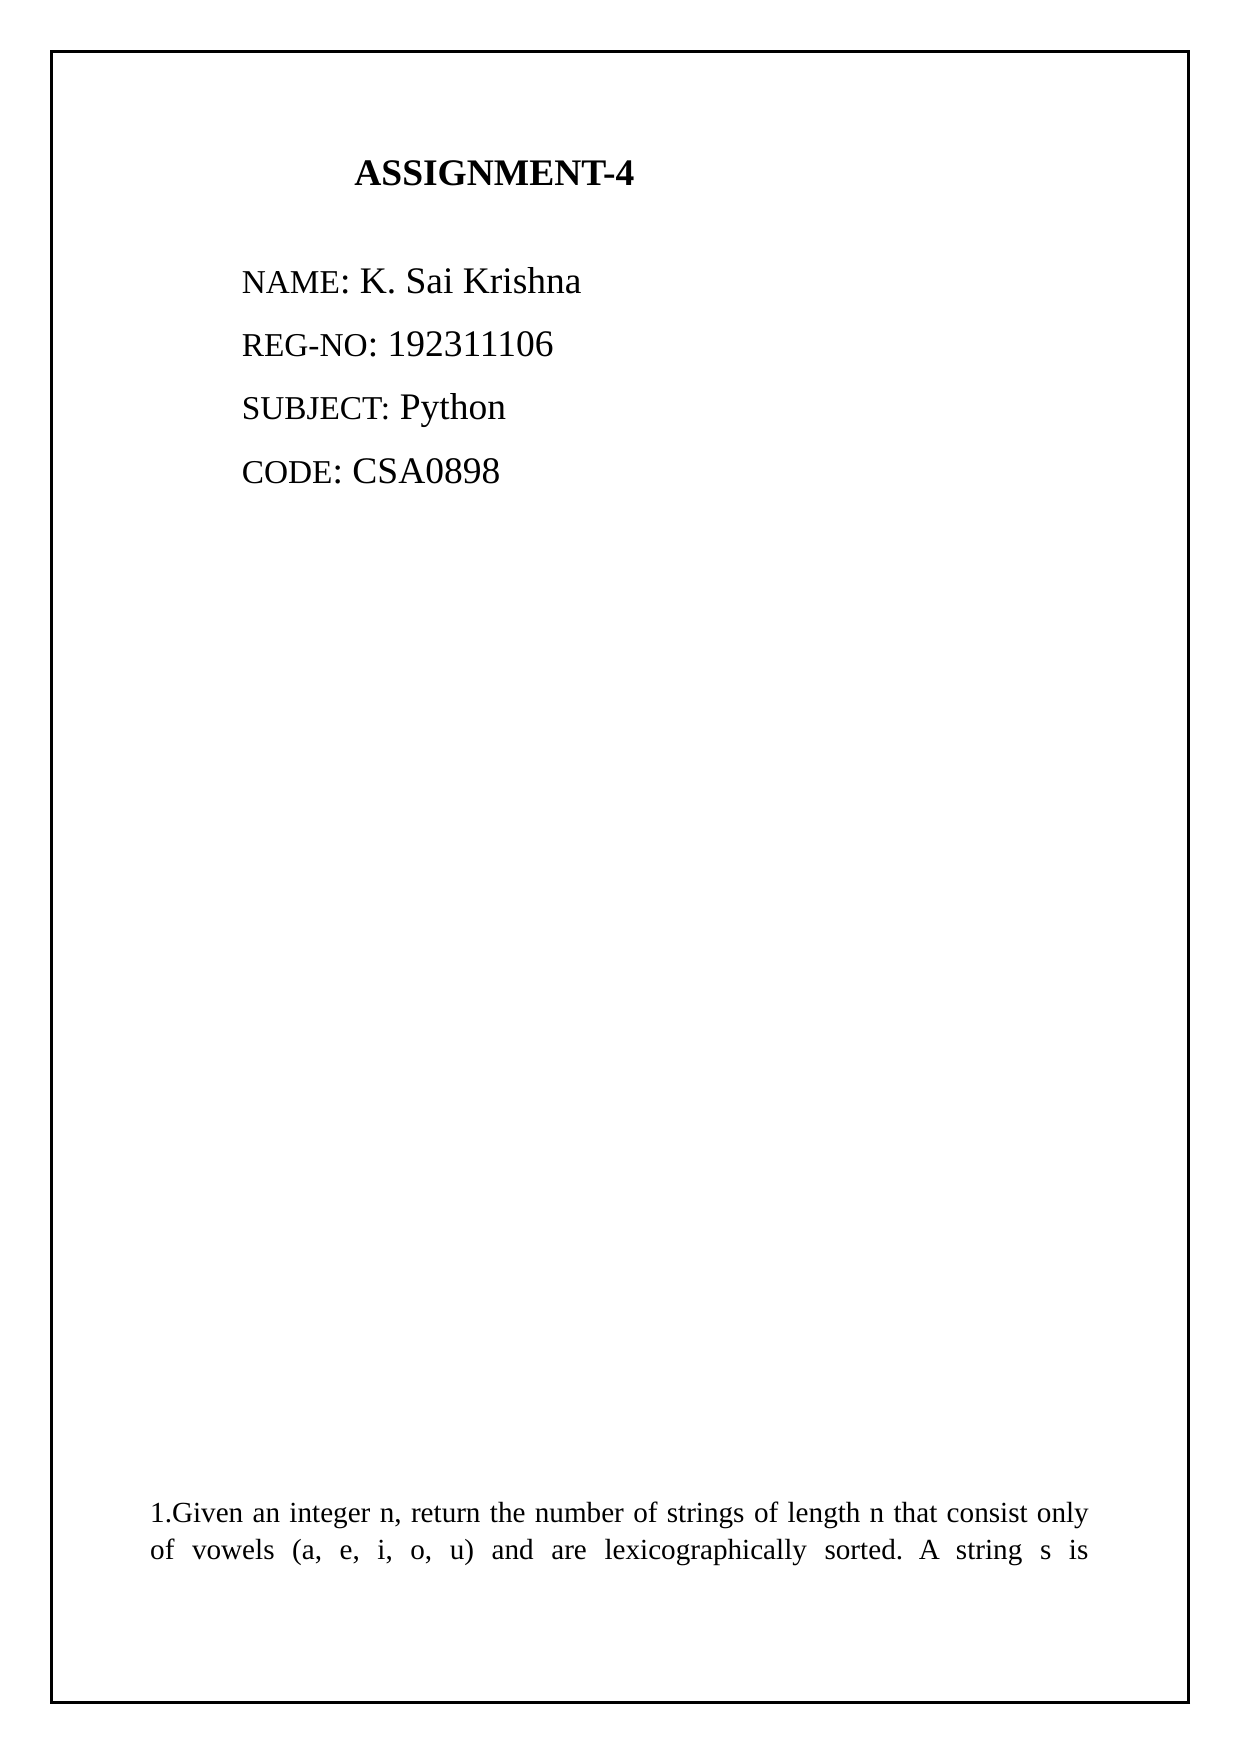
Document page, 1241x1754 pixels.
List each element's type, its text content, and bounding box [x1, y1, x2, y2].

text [150, 1496, 1090, 1565]
text NAME: K. Sai Krishna [150, 258, 1090, 301]
text CODE: CSA0898 [150, 448, 1090, 491]
text REG-NO: 192311106 [150, 322, 1090, 365]
text ASSIGNMENT-4 [150, 150, 1090, 193]
text SUBJECT: Python [150, 385, 1090, 428]
